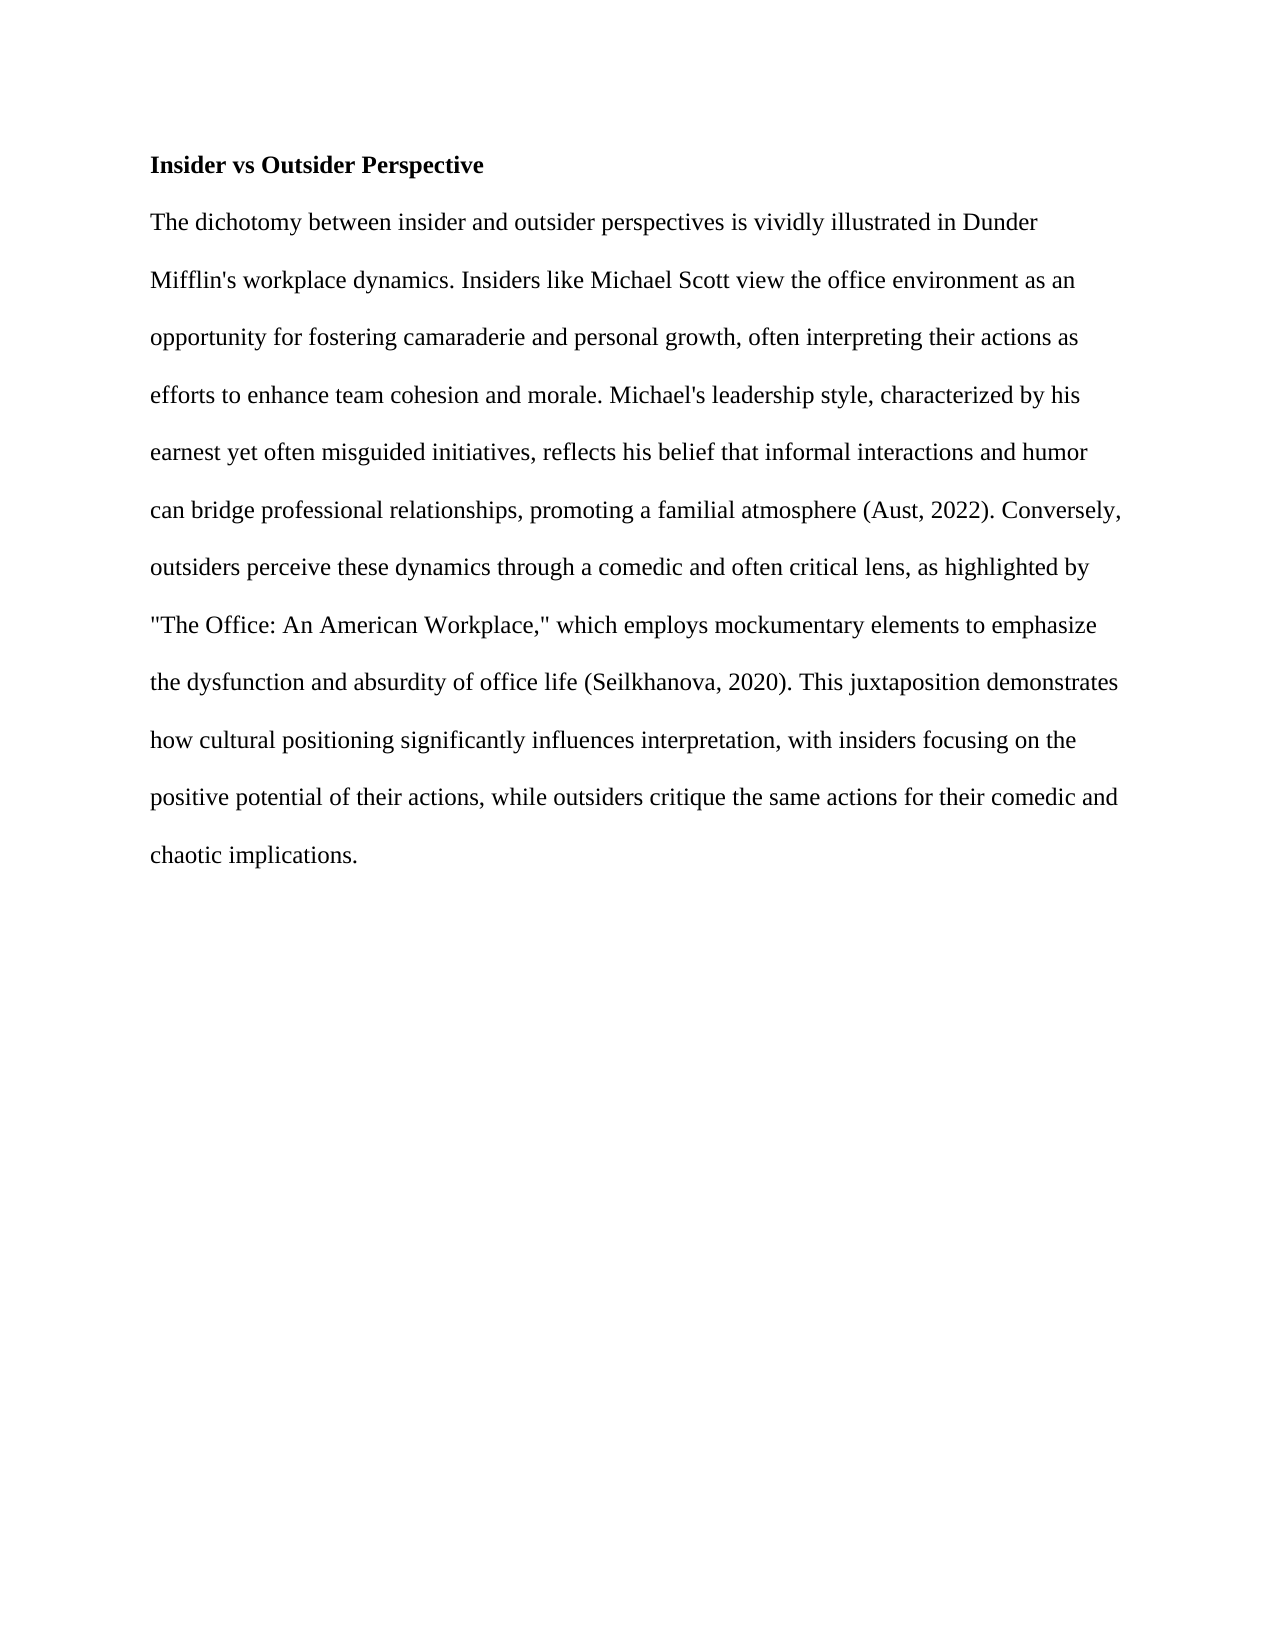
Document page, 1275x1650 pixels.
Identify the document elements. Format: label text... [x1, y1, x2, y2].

text The dichotomy between insider and outsider perspectives is vividly illustrated in Dunder Mifflin's workplace dynamics. Insiders like Michael Scott view the office environment as an opportunity for fostering camaraderie and personal growth, often interpreting their actions as efforts to enhance team cohesion and morale. Michael's leadership style, characterized by his earnest yet often misguided initiatives, reflects his belief that informal interactions and humor can bridge professional relationships, promoting a familial atmosphere (Aust, 2022). Conversely, outsiders perceive these dynamics through a comedic and often critical lens, as highlighted by "The Office: An American Workplace," which employs mockumentary elements to emphasize the dysfunction and absurdity of office life (Seilkhanova, 2020). This juxtaposition demonstrates how cultural positioning significantly influences interpretation, with insiders focusing on the positive potential of their actions, while outsiders critique the same actions for their comedic and chaotic implications. [150, 207, 1125, 869]
subtitle Insider vs Outsider Perspective [150, 150, 1125, 179]
